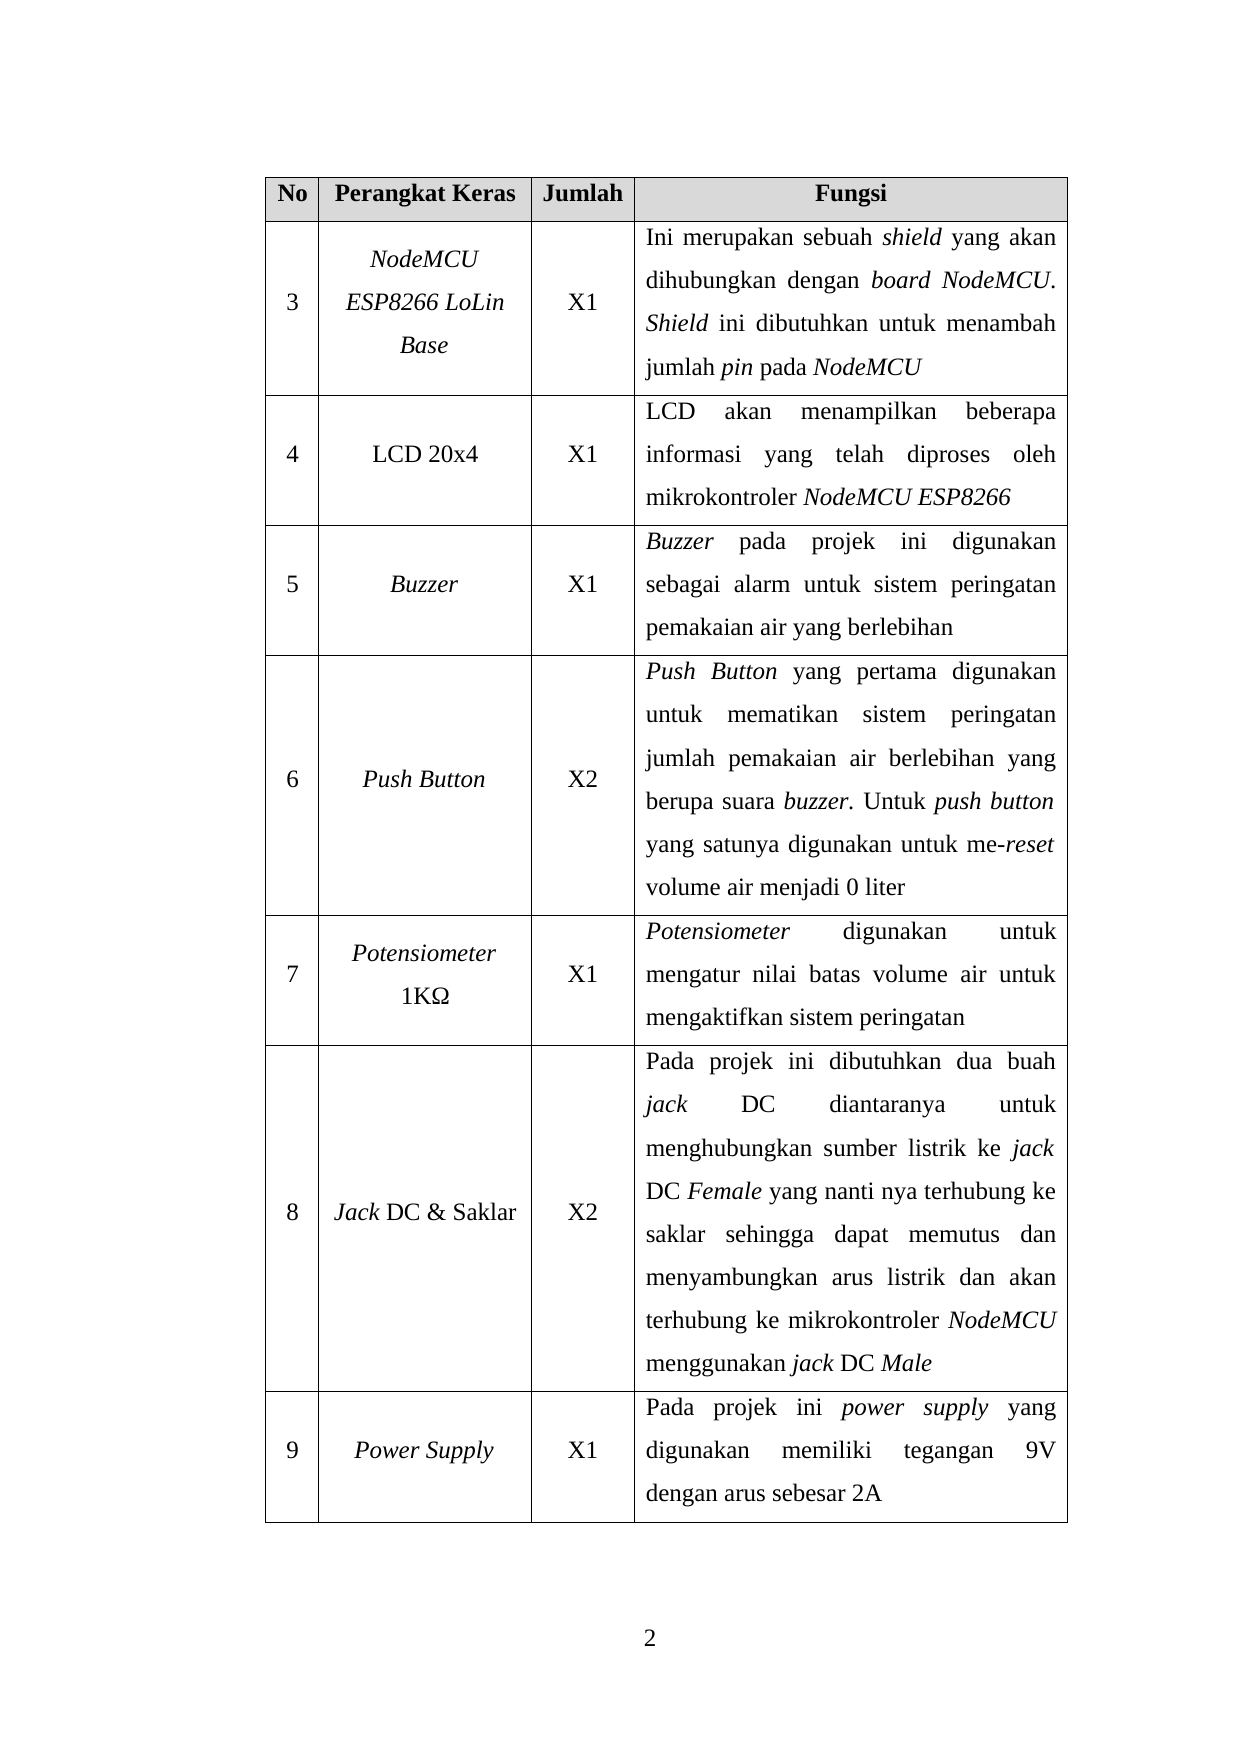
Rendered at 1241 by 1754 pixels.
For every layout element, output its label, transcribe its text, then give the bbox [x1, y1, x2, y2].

table_cell LCD akan menampilkan beberapa informasi yang telah diproses oleh mikrokontroler NodeMCU ESP8266 [635, 396, 1067, 525]
table_cell Jack DC & Saklar [319, 1046, 531, 1391]
table_cell X1 [532, 396, 634, 525]
table_cell 4 [266, 396, 318, 525]
table_cell LCD 20x4 [319, 396, 531, 525]
table_header Fungsi [635, 178, 1067, 221]
table_cell 5 [266, 526, 318, 655]
table_cell X1 [532, 526, 634, 655]
table_cell Ini merupakan sebuah shield yang akan dihubungkan dengan board NodeMCU. Shield ini dibutuhkan untuk menambah jumlah pin pada NodeMCU [635, 222, 1067, 395]
table_cell Buzzer pada projek ini digunakan sebagai alarm untuk sistem peringatan pemakaian air yang berlebihan [635, 526, 1067, 655]
table_cell Buzzer [319, 526, 531, 655]
table_cell Potensiometer digunakan untuk mengatur nilai batas volume air untuk mengaktifkan sistem peringatan [635, 916, 1067, 1045]
table_cell Push Button yang pertama digunakan untuk mematikan sistem peringatan jumlah pemakaian air berlebihan yang berupa suara buzzer. Untuk push button yang satunya digunakan untuk me-reset volume air menjadi 0 liter [635, 656, 1067, 915]
table_cell Power Supply [319, 1392, 531, 1522]
table_header Perangkat Keras [319, 178, 531, 221]
table_cell X2 [532, 656, 634, 915]
table_cell Pada projek ini dibutuhkan dua buah jack DC diantaranya untuk menghubungkan sumber listrik ke jack DC Female yang nanti nya terhubung ke saklar sehingga dapat memutus dan menyambungkan arus listrik dan akan terhubung ke mikrokontroler NodeMCU menggunakan jack DC Male [635, 1046, 1067, 1391]
table_cell 3 [266, 222, 318, 395]
table_cell 9 [266, 1392, 318, 1522]
table_header Jumlah [532, 178, 634, 221]
table_cell 6 [266, 656, 318, 915]
table_cell Push Button [319, 656, 531, 915]
table_cell 8 [266, 1046, 318, 1391]
table_cell Pada projek ini power supply yang digunakan memiliki tegangan 9V dengan arus sebesar 2A [635, 1392, 1067, 1522]
table_cell NodeMCU ESP8266 LoLin Base [319, 222, 531, 395]
table_cell X1 [532, 1392, 634, 1522]
table_cell 7 [266, 916, 318, 1045]
table_cell X2 [532, 1046, 634, 1391]
table_header No [266, 178, 318, 221]
table_cell Potensiometer 1KΩ [319, 916, 531, 1045]
table_cell X1 [532, 222, 634, 395]
table_cell X1 [532, 916, 634, 1045]
